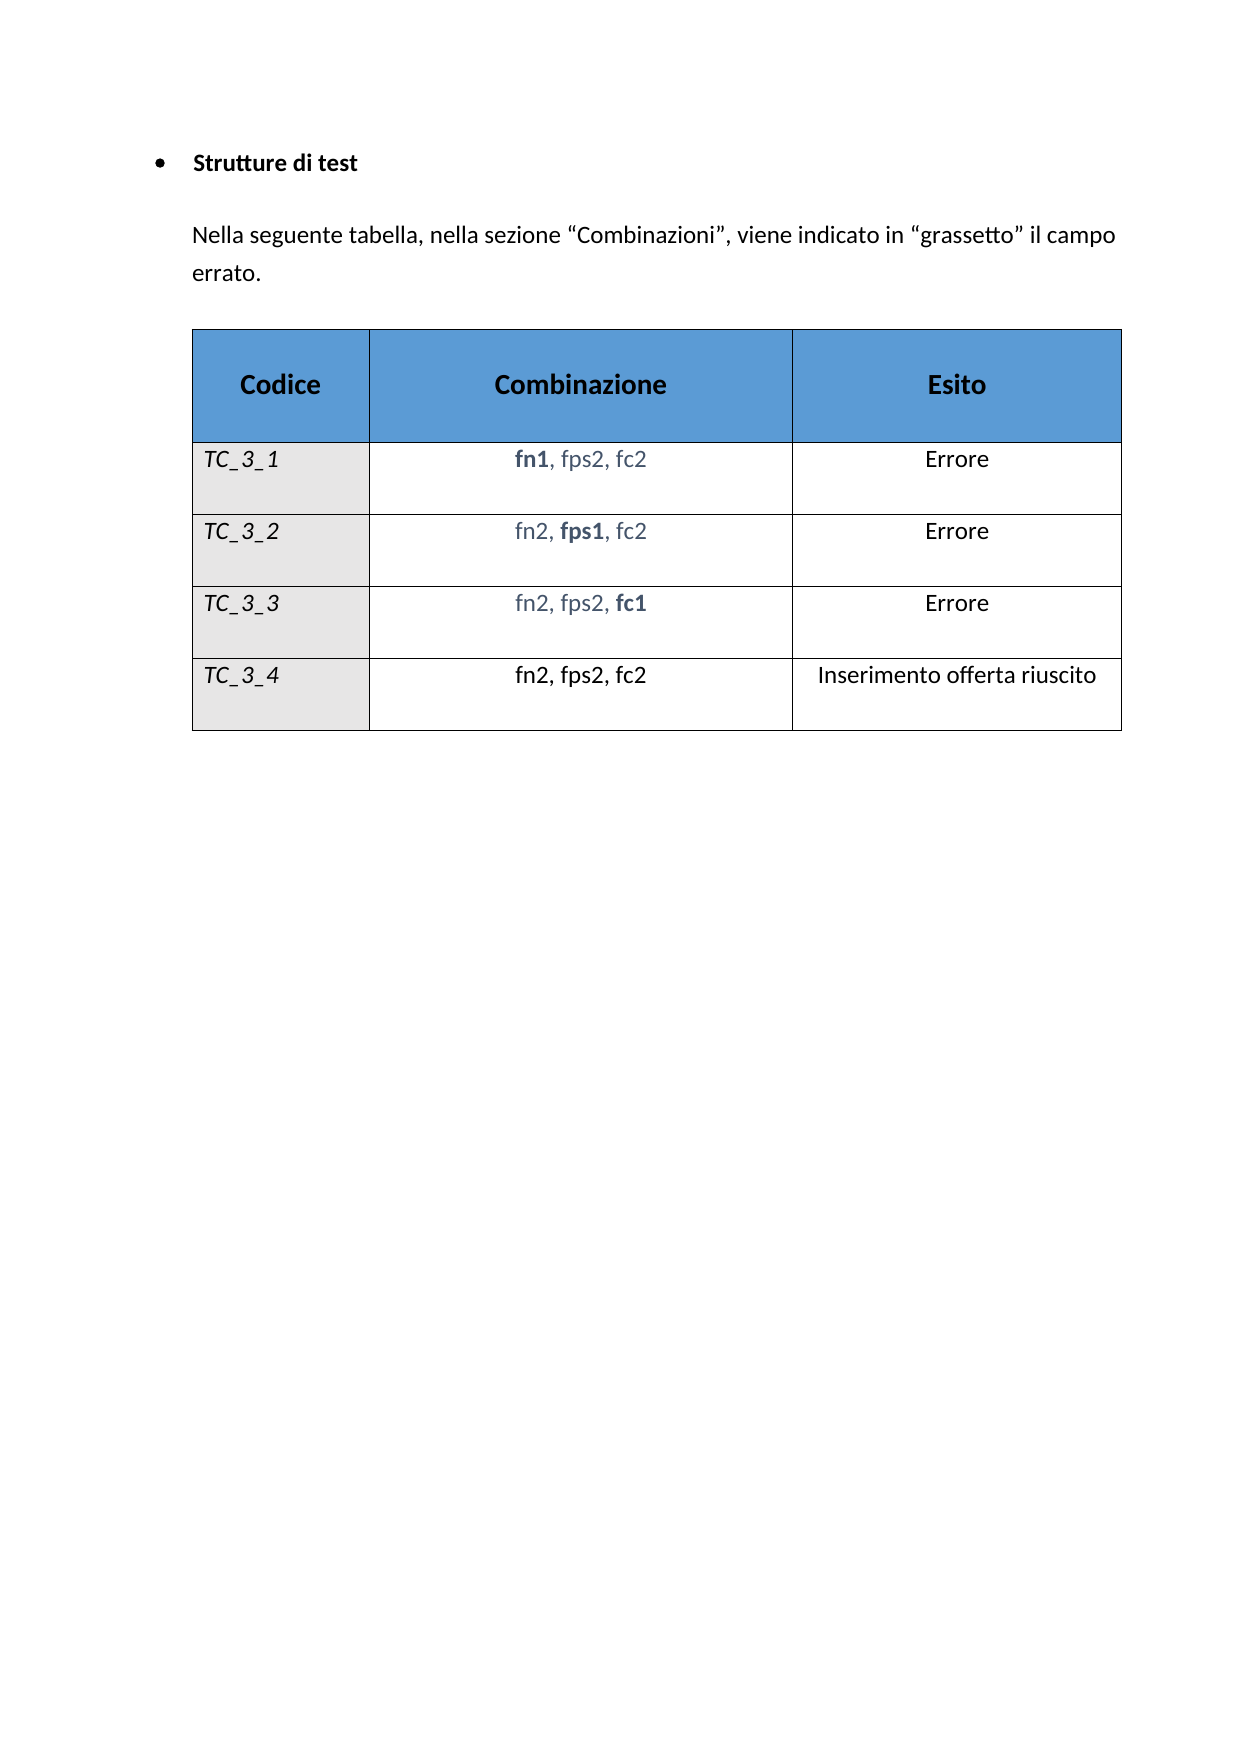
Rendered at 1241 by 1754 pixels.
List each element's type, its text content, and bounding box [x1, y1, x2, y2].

table_cell fn1, fps2, fc2 [370, 443, 792, 514]
table_cell fn2, fps2, fc1 [370, 587, 792, 658]
table_cell TC_3_1 [193, 443, 369, 514]
table_cell TC_3_4 [193, 659, 369, 730]
table_header Codice [193, 330, 369, 442]
table_cell fn2, fps1, fc2 [370, 515, 792, 586]
text Nella seguente tabella, nella sezione “Combinazioni”, viene indicato in “grassetto” il campo errato. [192, 219, 1122, 288]
table_cell Errore [793, 587, 1121, 658]
table_cell TC_3_3 [193, 587, 369, 658]
list Strutture di test [156, 148, 1122, 178]
table_cell fn2, fps2, fc2 [370, 659, 792, 730]
table_header Combinazione [370, 330, 792, 442]
table_cell TC_3_2 [193, 515, 369, 586]
table_cell Inserimento offerta riuscito [793, 659, 1121, 730]
table_cell Errore [793, 515, 1121, 586]
table_cell Errore [793, 443, 1121, 514]
table_header Esito [793, 330, 1121, 442]
